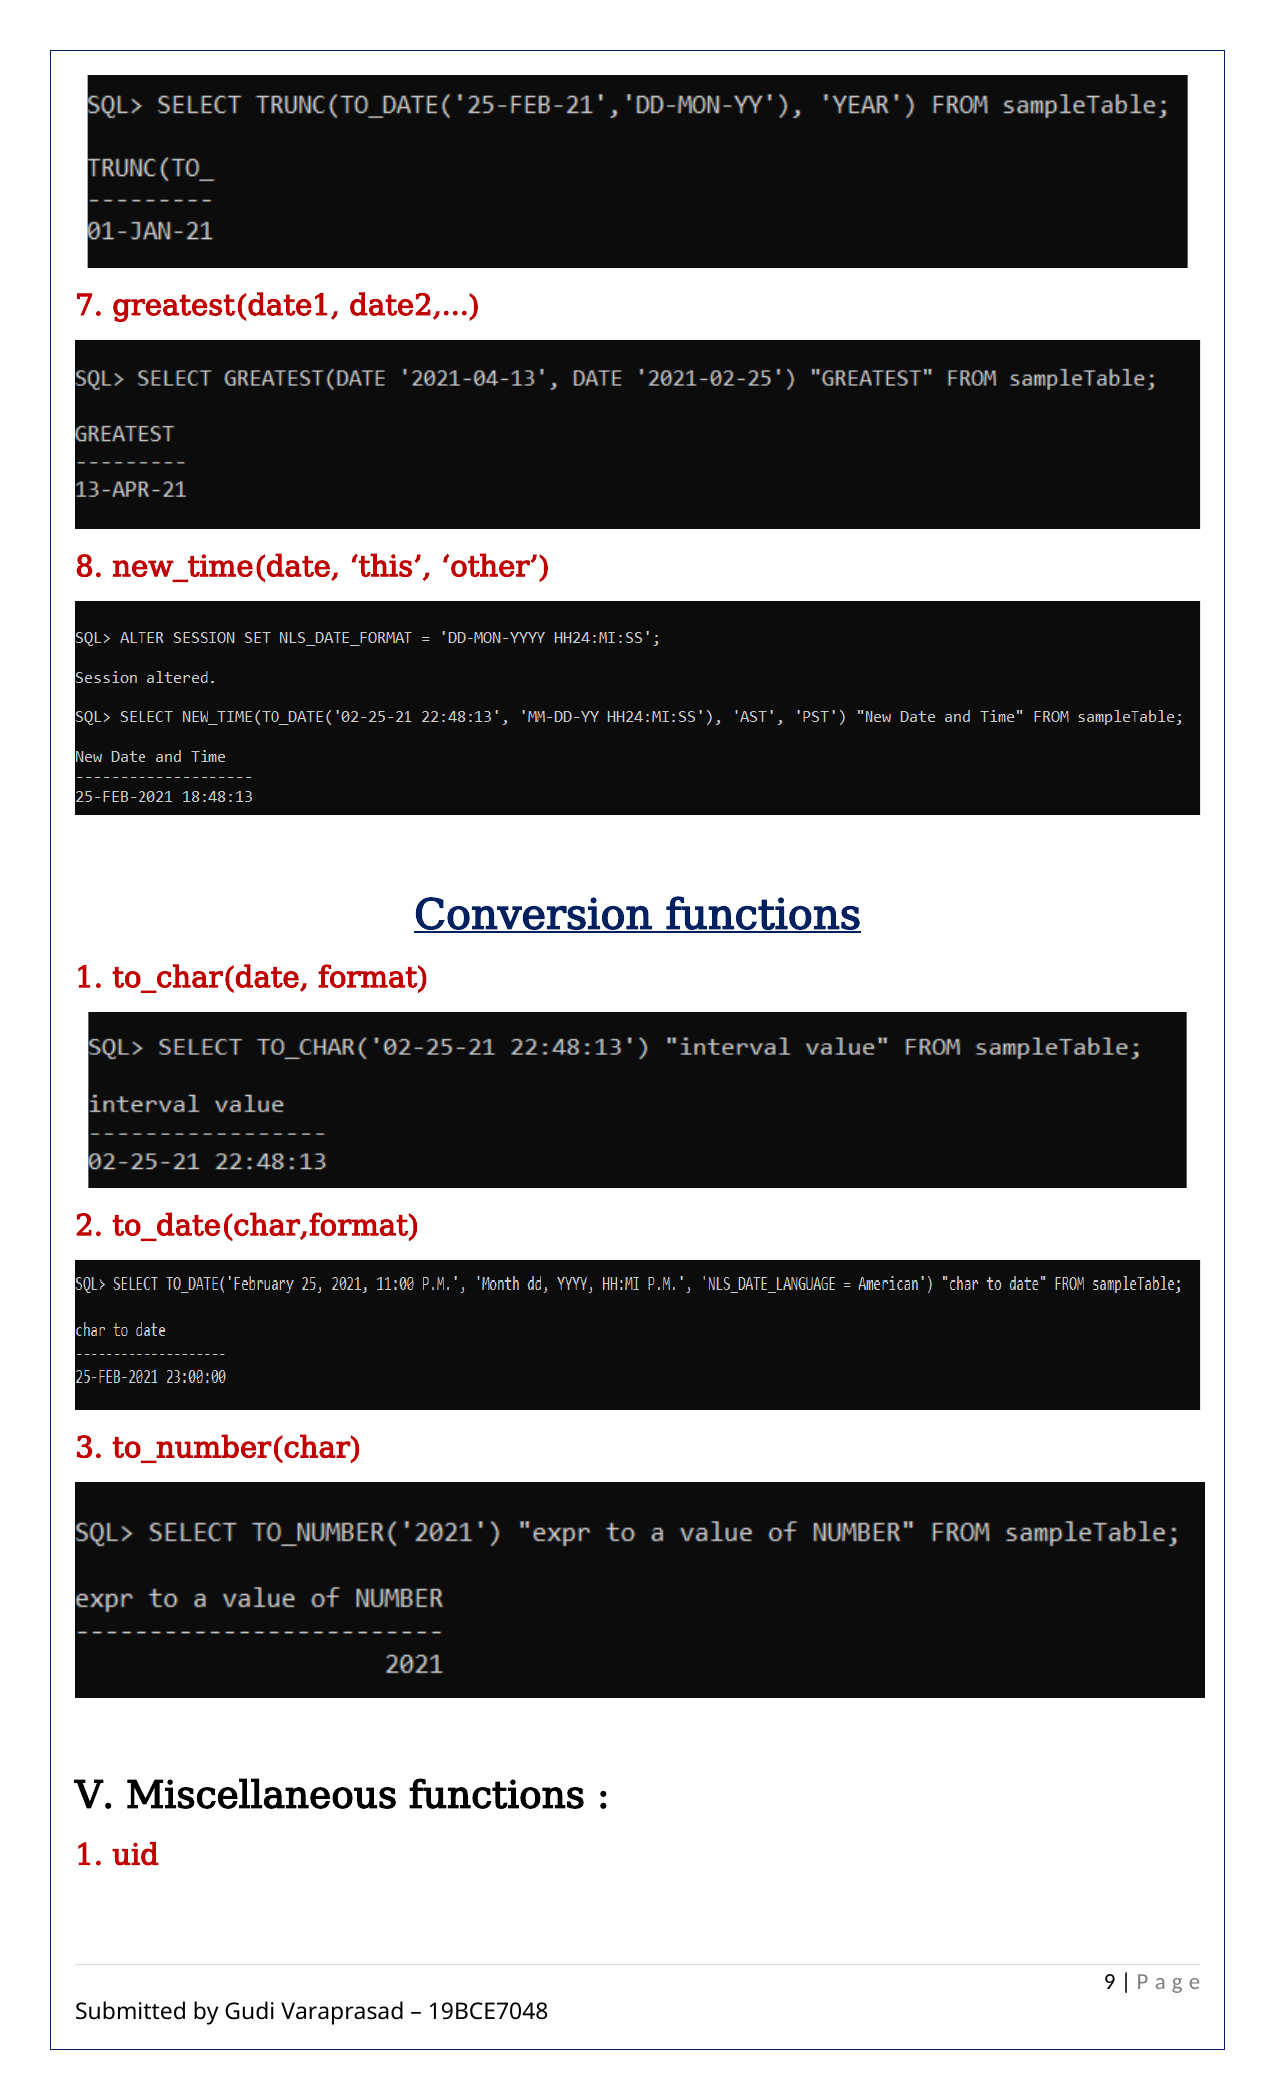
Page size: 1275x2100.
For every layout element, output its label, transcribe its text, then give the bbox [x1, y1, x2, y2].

text V. Miscellaneous functions : [75, 1770, 1200, 1815]
text 2. to_date(char,format) [75, 1206, 1200, 1241]
text Conversion functions [75, 887, 1200, 937]
text 1. to_char(date, format) [75, 958, 1200, 993]
picture [75, 601, 1200, 815]
text 3. to_number(char) [75, 1428, 1200, 1463]
text 8. new_time(date, ‘this’, ‘other’) [75, 547, 1200, 582]
picture [75, 1260, 1200, 1410]
picture [87, 75, 1188, 268]
picture [75, 1482, 1205, 1698]
picture [75, 340, 1200, 529]
text 7. greatest(date1, date2,…) [75, 286, 1200, 321]
picture [88, 1012, 1187, 1188]
text 1. uid [75, 1836, 1200, 1871]
